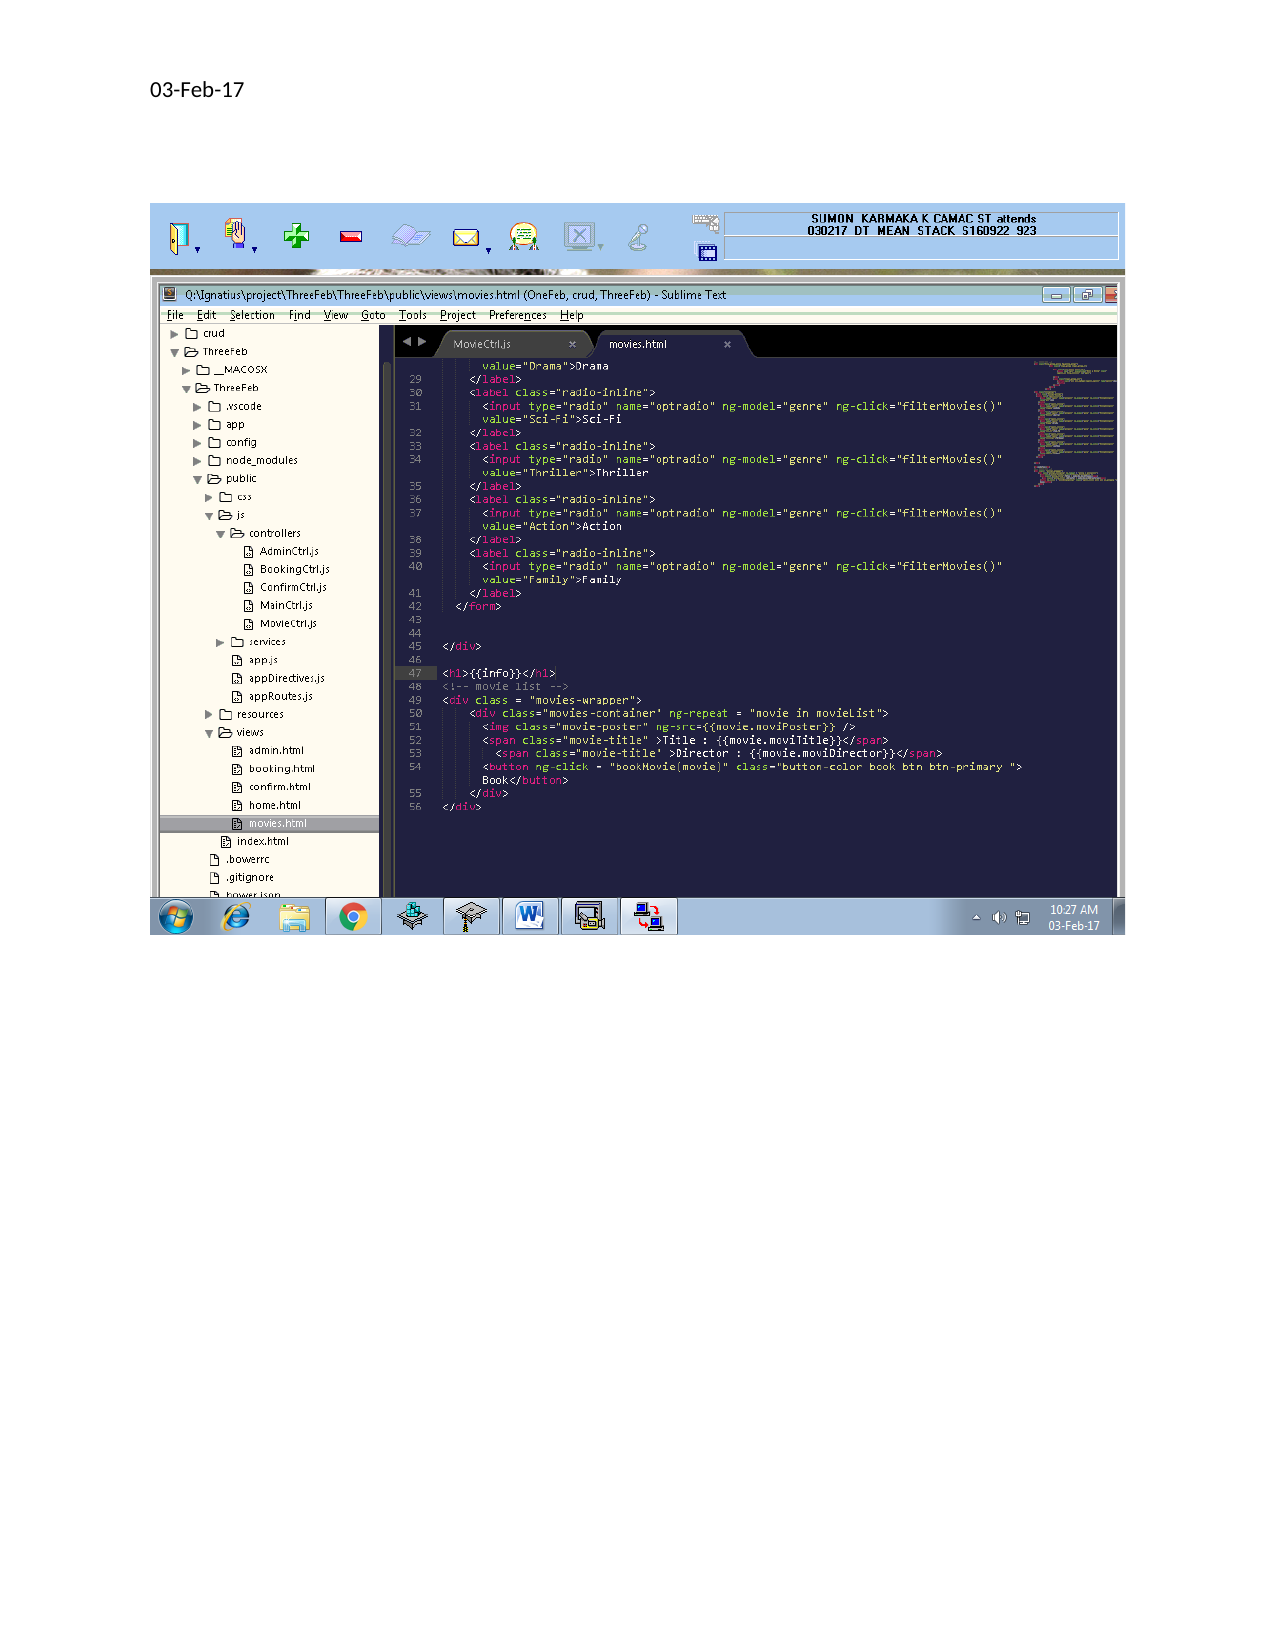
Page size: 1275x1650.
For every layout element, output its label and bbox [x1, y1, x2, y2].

picture [150, 203, 1125, 935]
